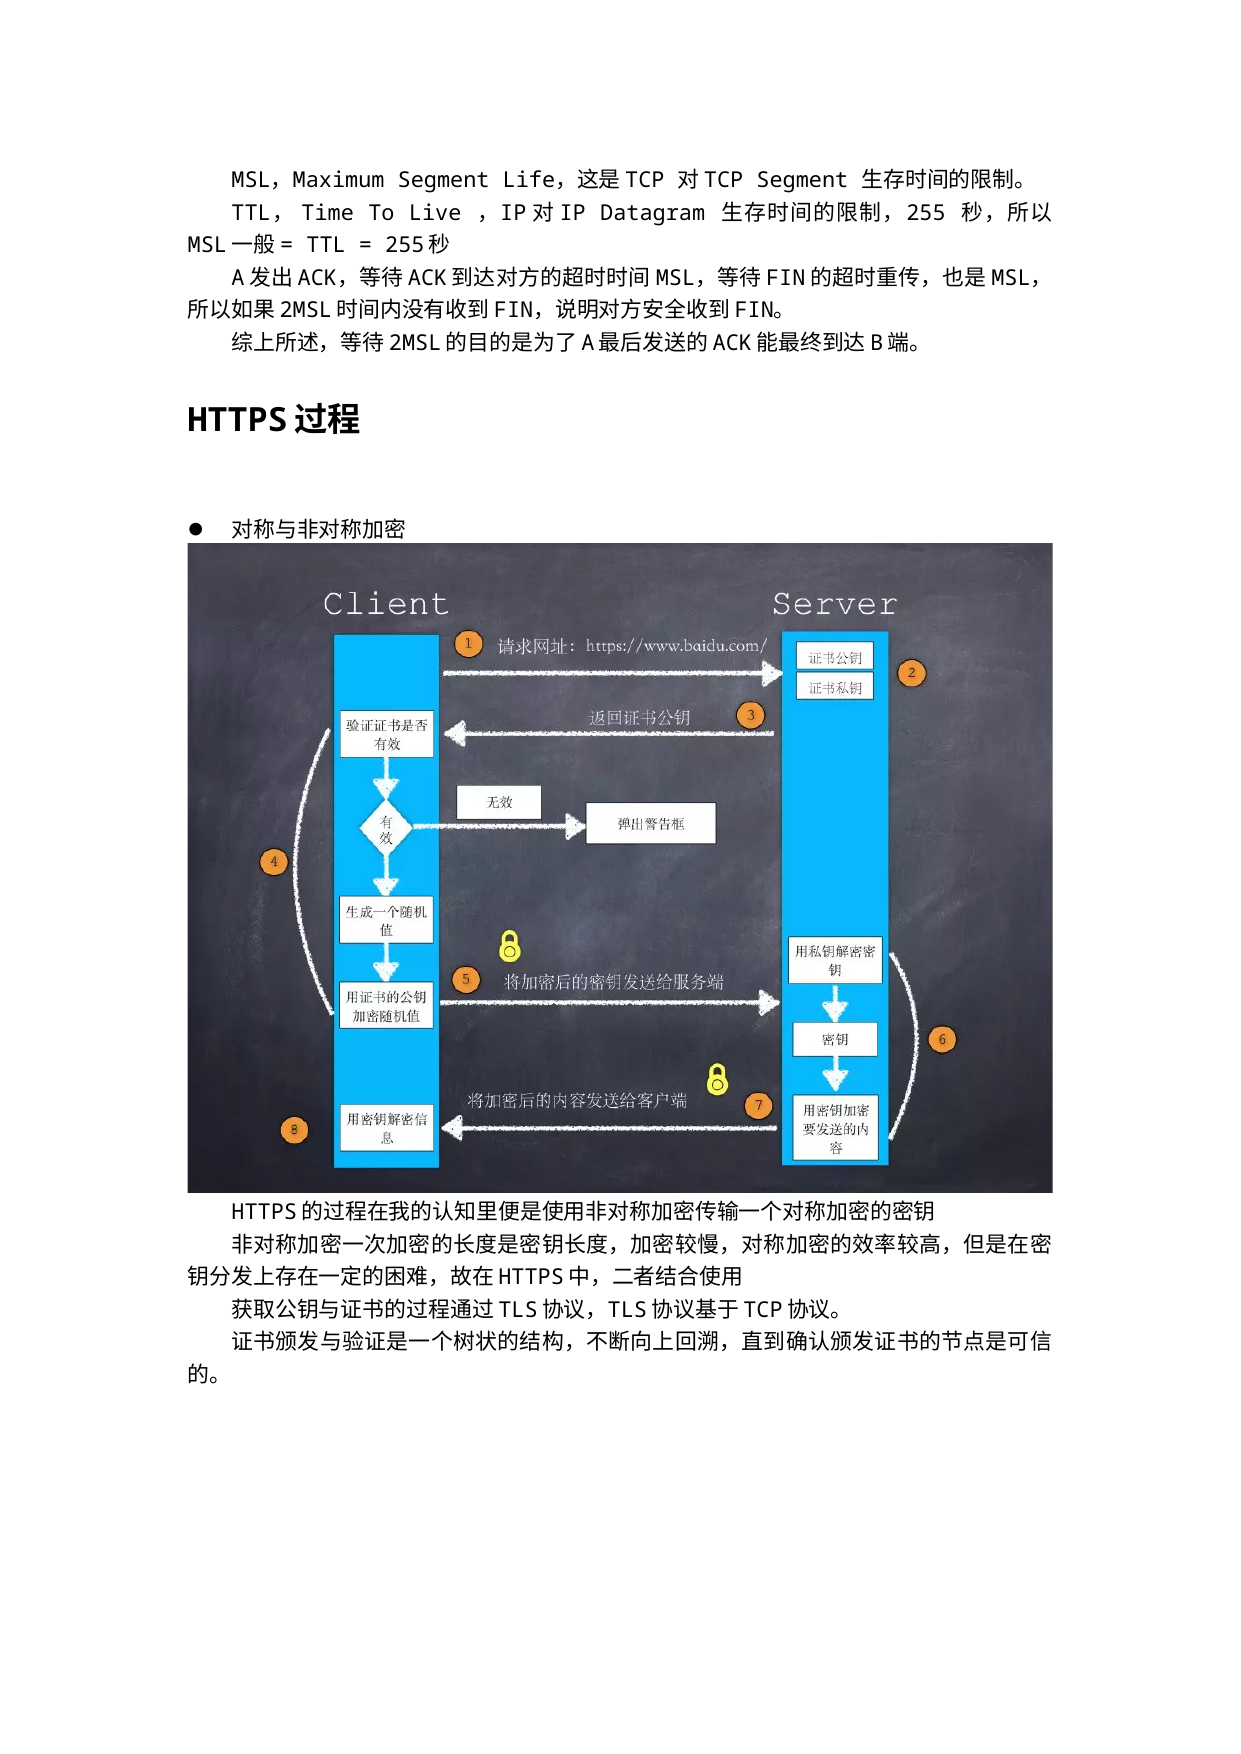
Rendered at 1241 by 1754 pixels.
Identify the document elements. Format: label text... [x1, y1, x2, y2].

text TTL， Time To Live ，IP对IP Datagram 生存时间的限制，255 秒，所以 MSL一般 = TTL = 255秒 [187, 194, 1053, 259]
text MSL，Maximum Segment Life，这是TCP 对TCP Segment 生存时间的限制。 [187, 162, 1053, 194]
text A发出ACK，等待ACK到达对方的超时时间 MSL，等待FIN的超时重传，也是MSL，所以如果2MSL时间内没有收到FIN，说明对方安全收到FIN。 [187, 259, 1053, 324]
list 对称与非对称加密 [187, 511, 1053, 543]
text HTTPS的过程在我的认知里便是使用非对称加密传输一个对称加密的密钥 [187, 1194, 1053, 1226]
subtitle HTTPS过程 [187, 384, 1053, 449]
picture [187, 543, 1053, 1193]
text 非对称加密一次加密的长度是密钥长度，加密较慢，对称加密的效率较高，但是在密钥分发上存在一定的困难，故在HTTPS中，二者结合使用 [187, 1226, 1053, 1291]
text 证书颁发与验证是一个树状的结构，不断向上回溯，直到确认颁发证书的节点是可信的。 [187, 1324, 1053, 1389]
text 获取公钥与证书的过程通过TLS协议，TLS协议基于TCP协议。 [187, 1291, 1053, 1324]
text 综上所述，等待2MSL的目的是为了A最后发送的ACK能最终到达B端。 [187, 324, 1053, 357]
